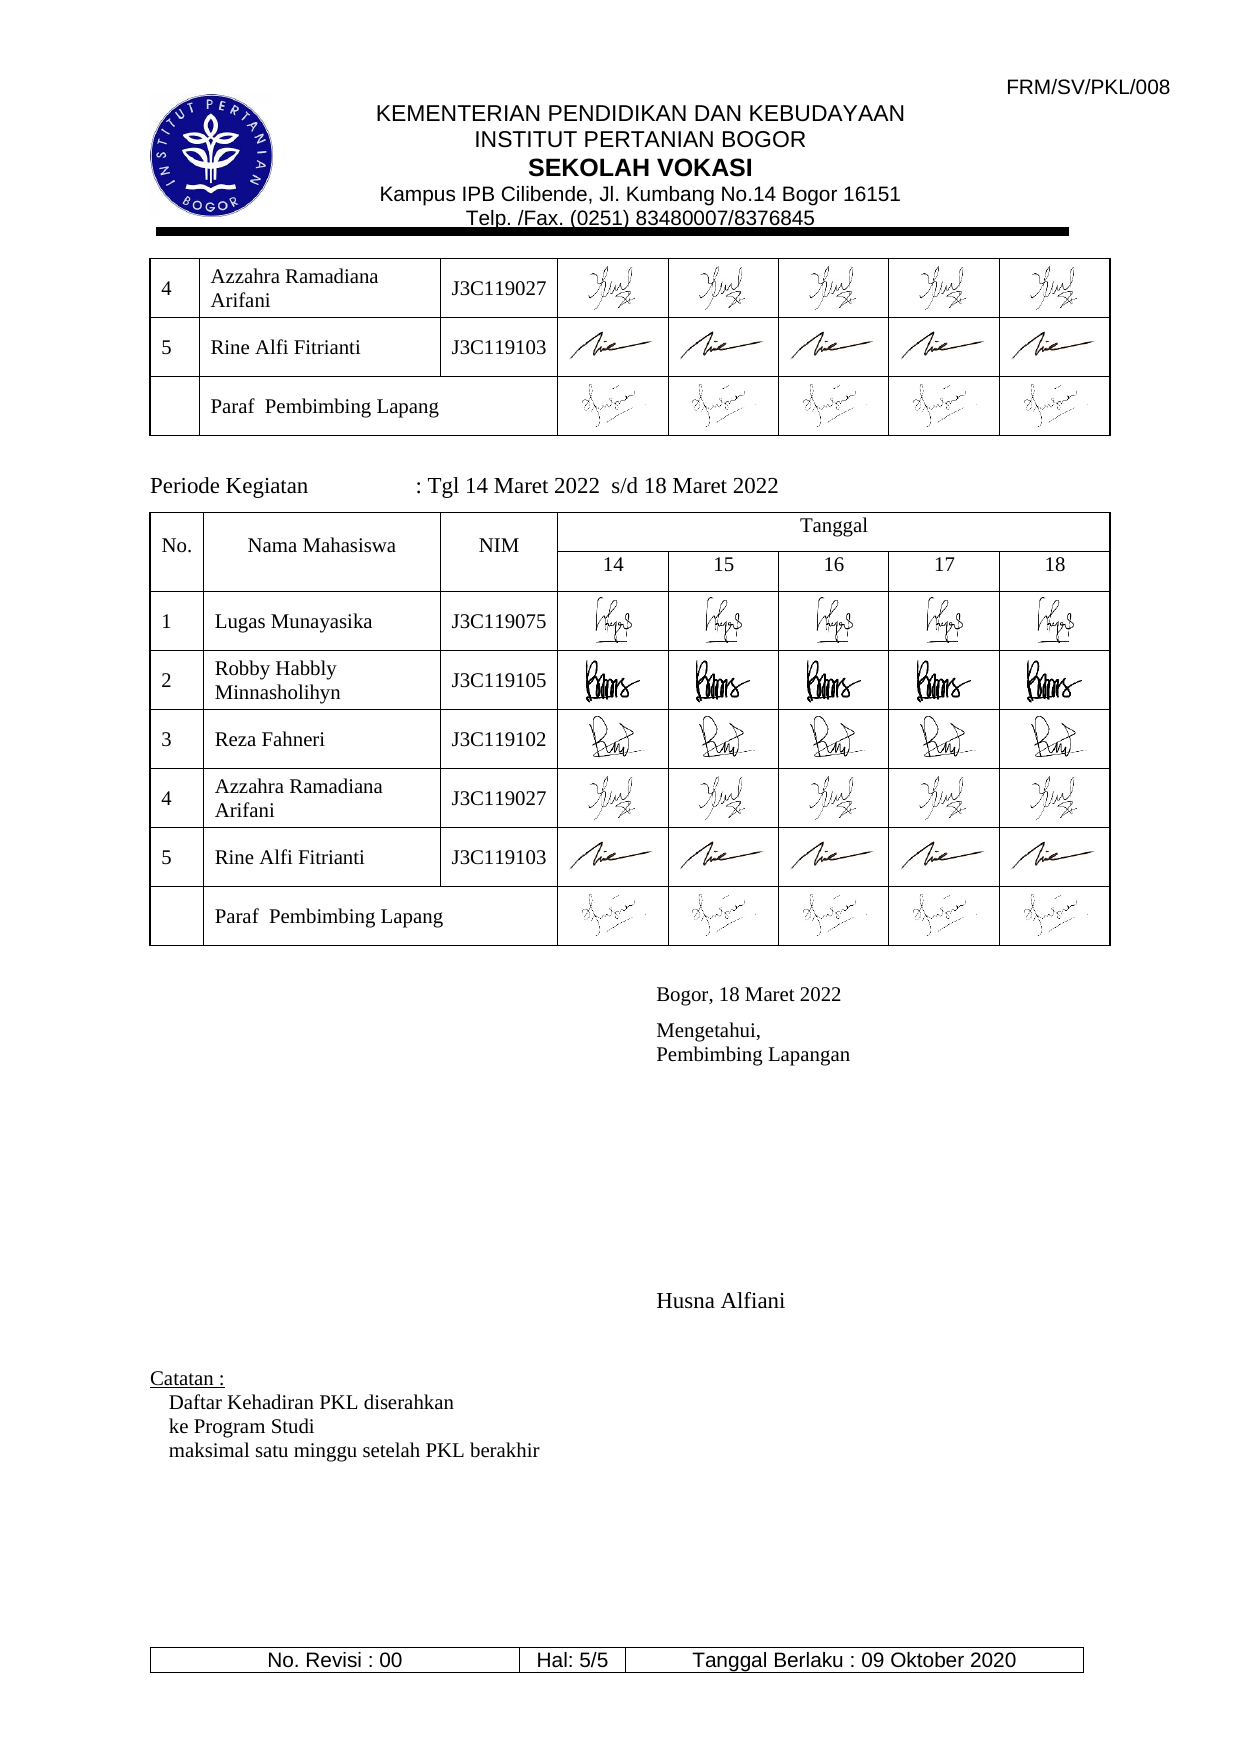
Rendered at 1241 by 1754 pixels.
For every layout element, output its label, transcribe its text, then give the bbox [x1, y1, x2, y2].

picture [802, 712, 865, 766]
picture [1010, 833, 1099, 881]
table_cell [558, 769, 668, 827]
table_cell [779, 592, 888, 650]
table_cell 18 [1000, 552, 1109, 591]
table_cell 15 [669, 552, 778, 591]
table_cell [779, 710, 888, 768]
text Catatan : [150, 1366, 1184, 1390]
table_cell 16 [779, 552, 888, 591]
table_cell [1000, 828, 1109, 886]
table_cell [669, 651, 778, 709]
table_cell [1000, 710, 1109, 768]
picture [907, 383, 981, 430]
table_cell [151, 377, 199, 435]
picture [1010, 323, 1099, 371]
picture [789, 323, 878, 371]
picture [576, 383, 650, 430]
picture [569, 833, 658, 881]
table_cell Rine Alfi Fitrianti [200, 318, 440, 376]
table_cell [558, 710, 668, 768]
table_cell [779, 318, 888, 376]
table_header Tanggal [558, 513, 1109, 551]
picture [581, 712, 645, 766]
table_cell [779, 769, 888, 827]
table_cell 5 [151, 318, 199, 376]
table_cell [669, 887, 778, 945]
picture [908, 261, 980, 315]
picture [1023, 712, 1086, 766]
picture [900, 323, 989, 371]
table_header Nama Mahasiswa [204, 513, 440, 591]
table_cell [1000, 377, 1109, 435]
picture [798, 771, 870, 825]
table_cell 1 [151, 592, 203, 650]
table_cell Lugas Munayasika [204, 592, 440, 650]
table_cell Rine Alfi Fitrianti [204, 828, 440, 886]
text Pembimbing Lapangan [150, 1042, 1184, 1066]
picture [574, 655, 652, 704]
picture [577, 771, 649, 825]
picture [576, 893, 650, 939]
table_cell [669, 592, 778, 650]
table_header 4 [151, 259, 199, 317]
table_cell Robby Habbly Minnasholihyn [204, 651, 440, 709]
table_cell [669, 769, 778, 827]
table_cell J3C119105 [441, 651, 557, 709]
table_header NIM [441, 513, 557, 591]
table_header Azzahra Ramadiana Arifani [200, 259, 440, 317]
table_cell Reza Fahneri [204, 710, 440, 768]
table_cell [779, 887, 888, 945]
text Husna Alfiani [150, 1287, 1184, 1313]
table_header [889, 259, 999, 317]
table_cell [669, 377, 778, 435]
table_cell [889, 318, 999, 376]
picture [1028, 597, 1082, 645]
table_cell [889, 651, 999, 709]
table_cell [1000, 769, 1109, 827]
table_cell J3C119103 [441, 318, 557, 376]
picture [807, 597, 860, 645]
table_cell [1000, 318, 1109, 376]
table_cell 4 [151, 769, 203, 827]
table_cell [558, 828, 668, 886]
text Periode Kegiatan : Tgl 14 Maret 2022 s/d 18 Maret 2022 [150, 472, 1184, 499]
table_cell 17 [889, 552, 999, 591]
table_cell 14 [558, 552, 668, 591]
table_header [558, 259, 668, 317]
table_cell [889, 377, 999, 435]
picture [1018, 383, 1092, 430]
table_cell Paraf Pembimbing Lapang [204, 887, 557, 945]
table_cell [779, 651, 888, 709]
picture [908, 771, 980, 825]
picture [900, 833, 989, 881]
picture [686, 893, 760, 939]
picture [1019, 261, 1090, 315]
picture [692, 712, 755, 766]
picture [789, 833, 878, 881]
table_header [779, 259, 888, 317]
picture [798, 261, 870, 315]
picture [569, 323, 658, 371]
picture [150, 94, 273, 217]
table_cell [889, 769, 999, 827]
table_cell Paraf Pembimbing Lapang [200, 377, 557, 435]
picture [917, 597, 971, 645]
table_cell [889, 887, 999, 945]
picture [686, 383, 760, 430]
table_header J3C119027 [441, 259, 557, 317]
table_cell 3 [151, 710, 203, 768]
table_cell [558, 651, 668, 709]
table_cell [1000, 592, 1109, 650]
table_header [1000, 259, 1109, 317]
table_cell 5 [151, 828, 203, 886]
table_cell [889, 710, 999, 768]
picture [907, 893, 981, 939]
picture [1016, 655, 1094, 704]
picture [688, 771, 759, 825]
text Bogor, 18 Maret 2022 [150, 982, 1184, 1006]
table_cell [669, 828, 778, 886]
text ke Program Studi [169, 1414, 1184, 1438]
table_cell J3C119027 [441, 769, 557, 827]
table_cell [889, 592, 999, 650]
table_cell [889, 828, 999, 886]
picture [797, 893, 871, 939]
picture [1019, 771, 1090, 825]
picture [797, 383, 871, 430]
table_cell Azzahra Ramadiana Arifani [204, 769, 440, 827]
table_header [669, 259, 778, 317]
picture [586, 597, 640, 645]
picture [577, 261, 649, 315]
table_cell J3C119075 [441, 592, 557, 650]
text Mengetahui, [150, 1018, 1184, 1042]
table_cell [151, 887, 203, 945]
table_cell [558, 592, 668, 650]
table_cell [1000, 651, 1109, 709]
picture [679, 833, 768, 881]
table_cell [1000, 887, 1109, 945]
table_header No. [151, 513, 203, 591]
picture [685, 655, 762, 704]
picture [679, 323, 768, 371]
table_cell J3C119103 [441, 828, 557, 886]
picture [697, 597, 750, 645]
picture [688, 261, 759, 315]
table_cell [779, 828, 888, 886]
table_cell [669, 318, 778, 376]
text Daftar Kehadiran PKL diserahkan [169, 1390, 1184, 1414]
table_cell [779, 377, 888, 435]
table_cell [558, 887, 668, 945]
table_cell [669, 710, 778, 768]
picture [905, 655, 983, 704]
table_cell [558, 318, 668, 376]
table_cell [558, 377, 668, 435]
picture [795, 655, 873, 704]
text maksimal satu minggu setelah PKL berakhir [169, 1438, 1184, 1462]
picture [913, 712, 976, 766]
table_cell 2 [151, 651, 203, 709]
table_cell J3C119102 [441, 710, 557, 768]
picture [1018, 893, 1092, 939]
